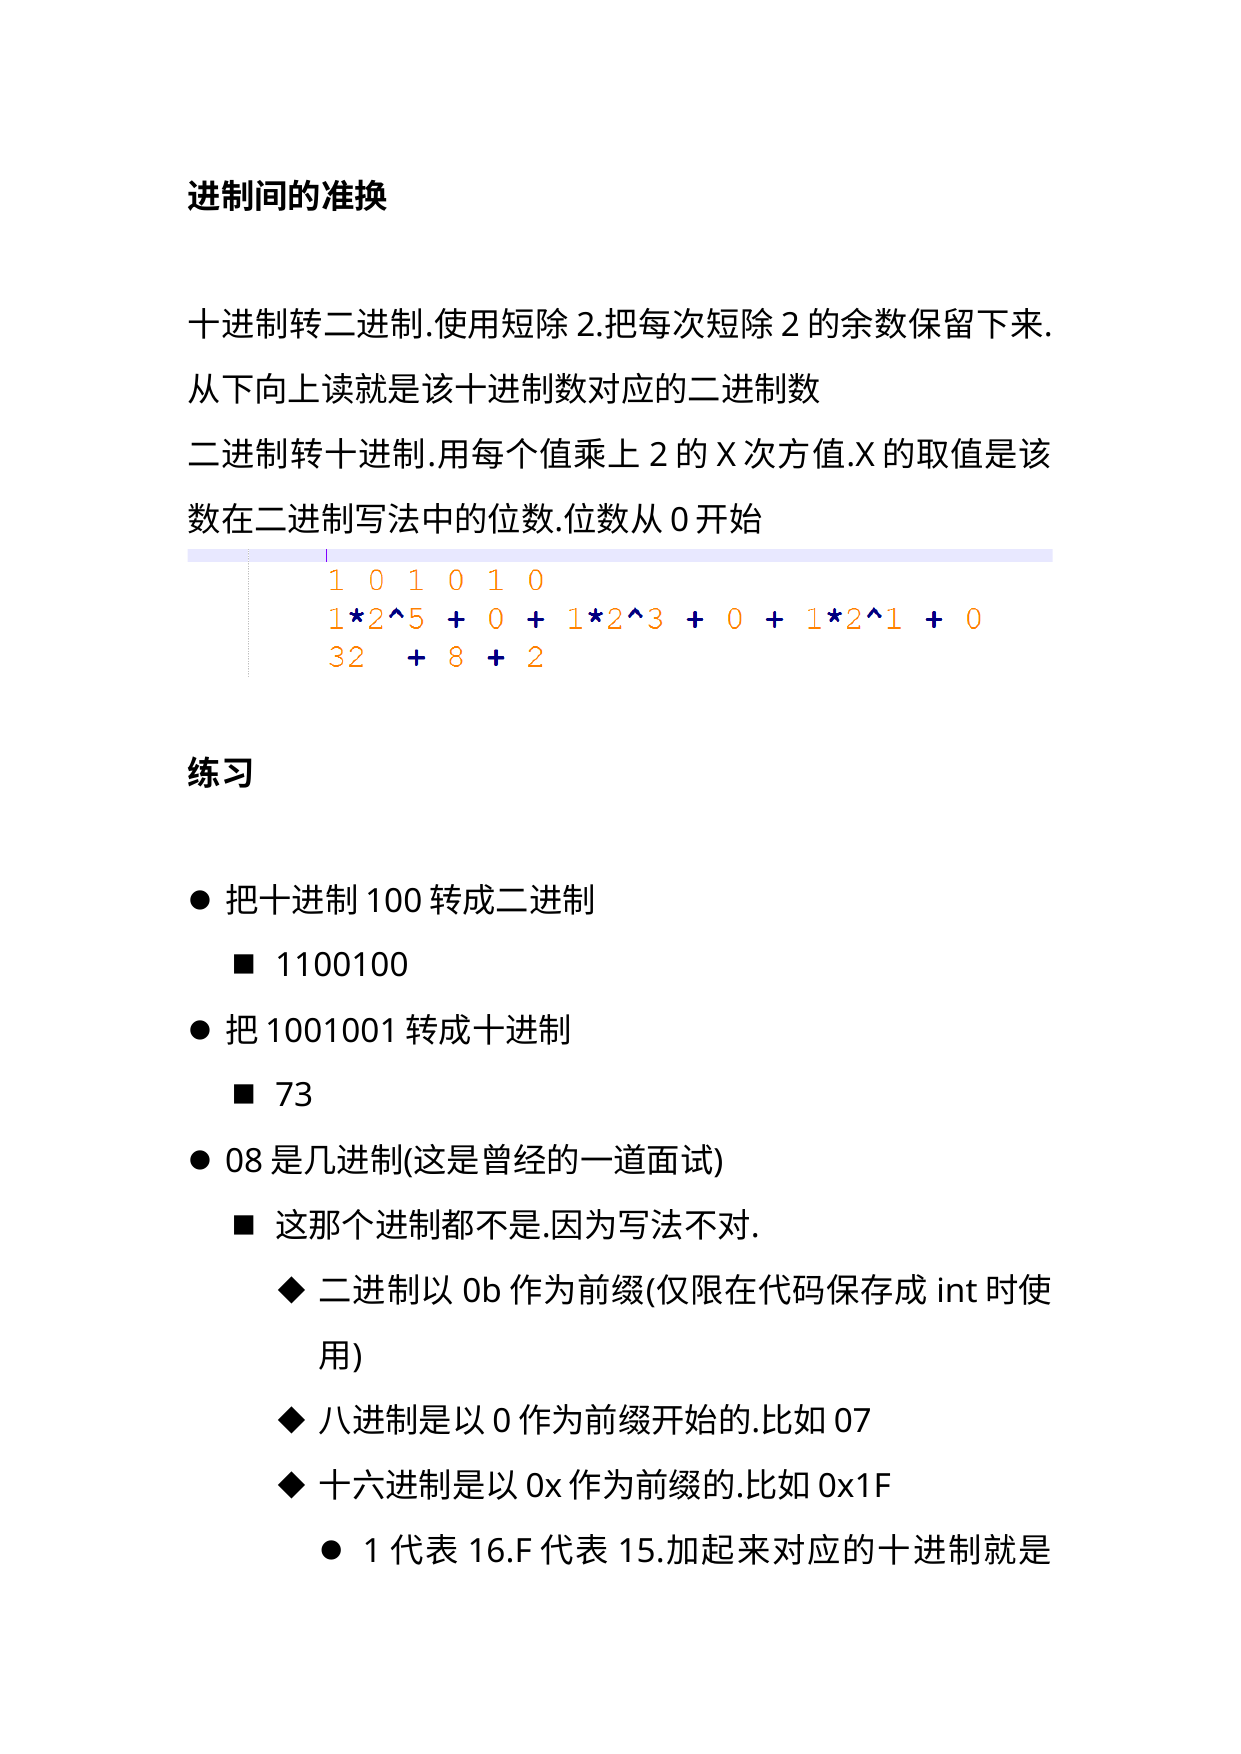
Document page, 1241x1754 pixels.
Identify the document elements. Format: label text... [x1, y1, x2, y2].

list 二进制以0b作为前缀(仅限在代码保存成int时使用) [275, 1256, 1053, 1386]
list 把1001001转成十进制 [187, 996, 1053, 1061]
text 十进制转二进制.使用短除2.把每次短除2的余数保留下来.从下向上读就是该十进制数对应的二进制数 [187, 289, 1053, 419]
list 把十进制100转成二进制 [187, 866, 1053, 931]
list 八进制是以0作为前缀开始的.比如07 [275, 1386, 1053, 1451]
list 1100100 [231, 931, 1053, 996]
subtitle 进制间的准换 [187, 162, 1053, 227]
subtitle 练习 [187, 739, 1053, 804]
list 73 [231, 1061, 1053, 1126]
picture [187, 549, 1053, 680]
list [319, 1516, 1053, 1581]
text 二进制转十进制.用每个值乘上2的X次方值.X的取值是该数在二进制写法中的位数.位数从0开始 [187, 419, 1053, 549]
list 08是几进制(这是曾经的一道面试) [187, 1126, 1053, 1191]
list 十六进制是以0x作为前缀的.比如0x1F [275, 1451, 1053, 1516]
list 这那个进制都不是.因为写法不对. [231, 1191, 1053, 1256]
